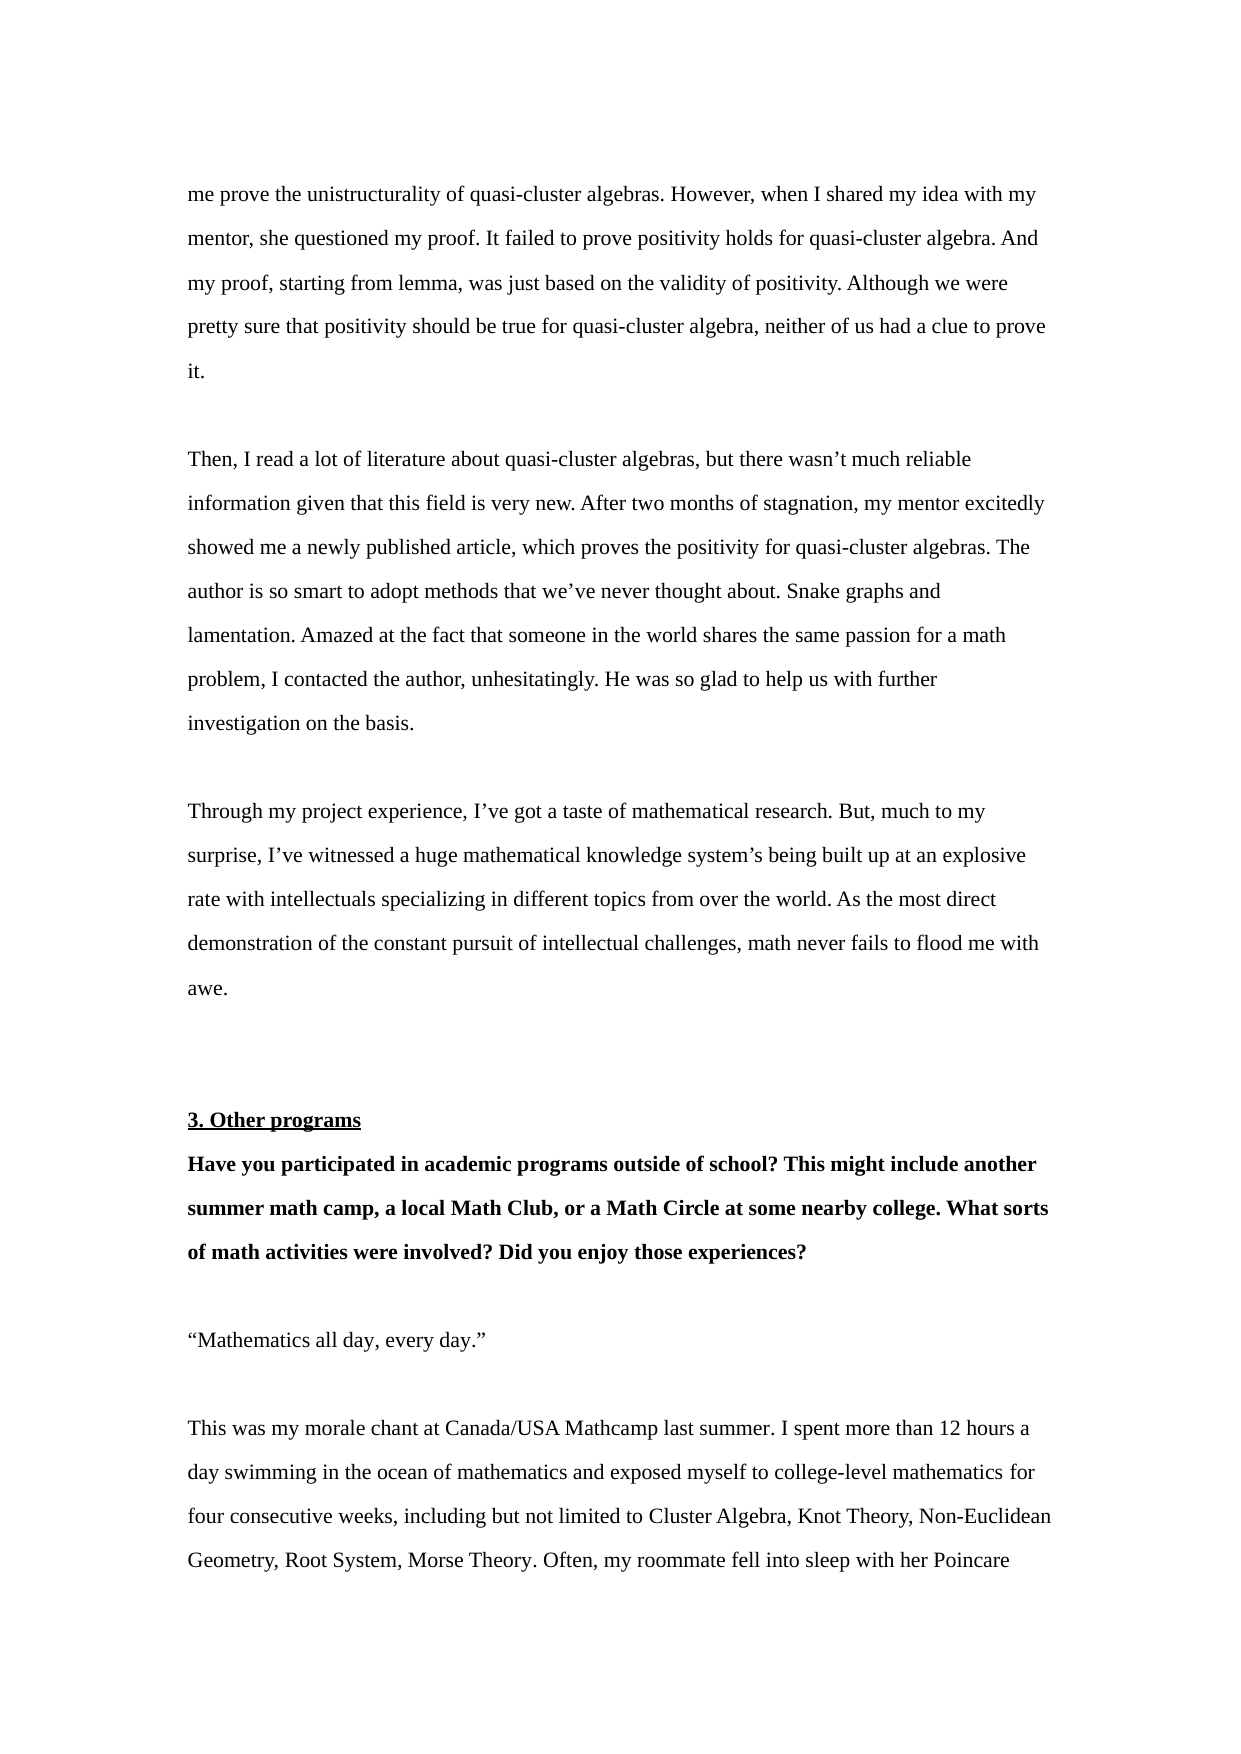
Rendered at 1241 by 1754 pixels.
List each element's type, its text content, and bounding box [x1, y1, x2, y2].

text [187, 172, 1053, 392]
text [187, 1406, 1053, 1582]
text Have you participated in academic programs outside of school? This might include another summer math camp, a local Math Club, or a Math Circle at some nearby college. What sorts of math activities were involved? Did you enjoy those experiences? [187, 1141, 1053, 1273]
text 3. Other programs [187, 1097, 1053, 1141]
text Through my project experience, I’ve got a taste of mathematical research. But, much to my surprise, I’ve witnessed a huge mathematical knowledge system’s being built up at an explosive rate with intellectuals specializing in different topics from over the world. As the most direct demonstration of the constant pursuit of intellectual challenges, math never fails to flood me with awe. [187, 789, 1053, 1009]
text Then, I read a lot of literature about quasi-cluster algebras, but there wasn’t much reliable information given that this field is very new. After two months of stagnation, my mentor excitedly showed me a newly published article, which proves the positivity for quasi-cluster algebras. The author is so smart to adopt methods that we’ve never thought about. Snake graphs and lamentation. Amazed at the fact that someone in the world shares the same passion for a math problem, I contacted the author, unhesitatingly. He was so glad to help us with further investigation on the basis. [187, 436, 1053, 745]
text “Mathematics all day, every day.” [187, 1318, 1053, 1362]
